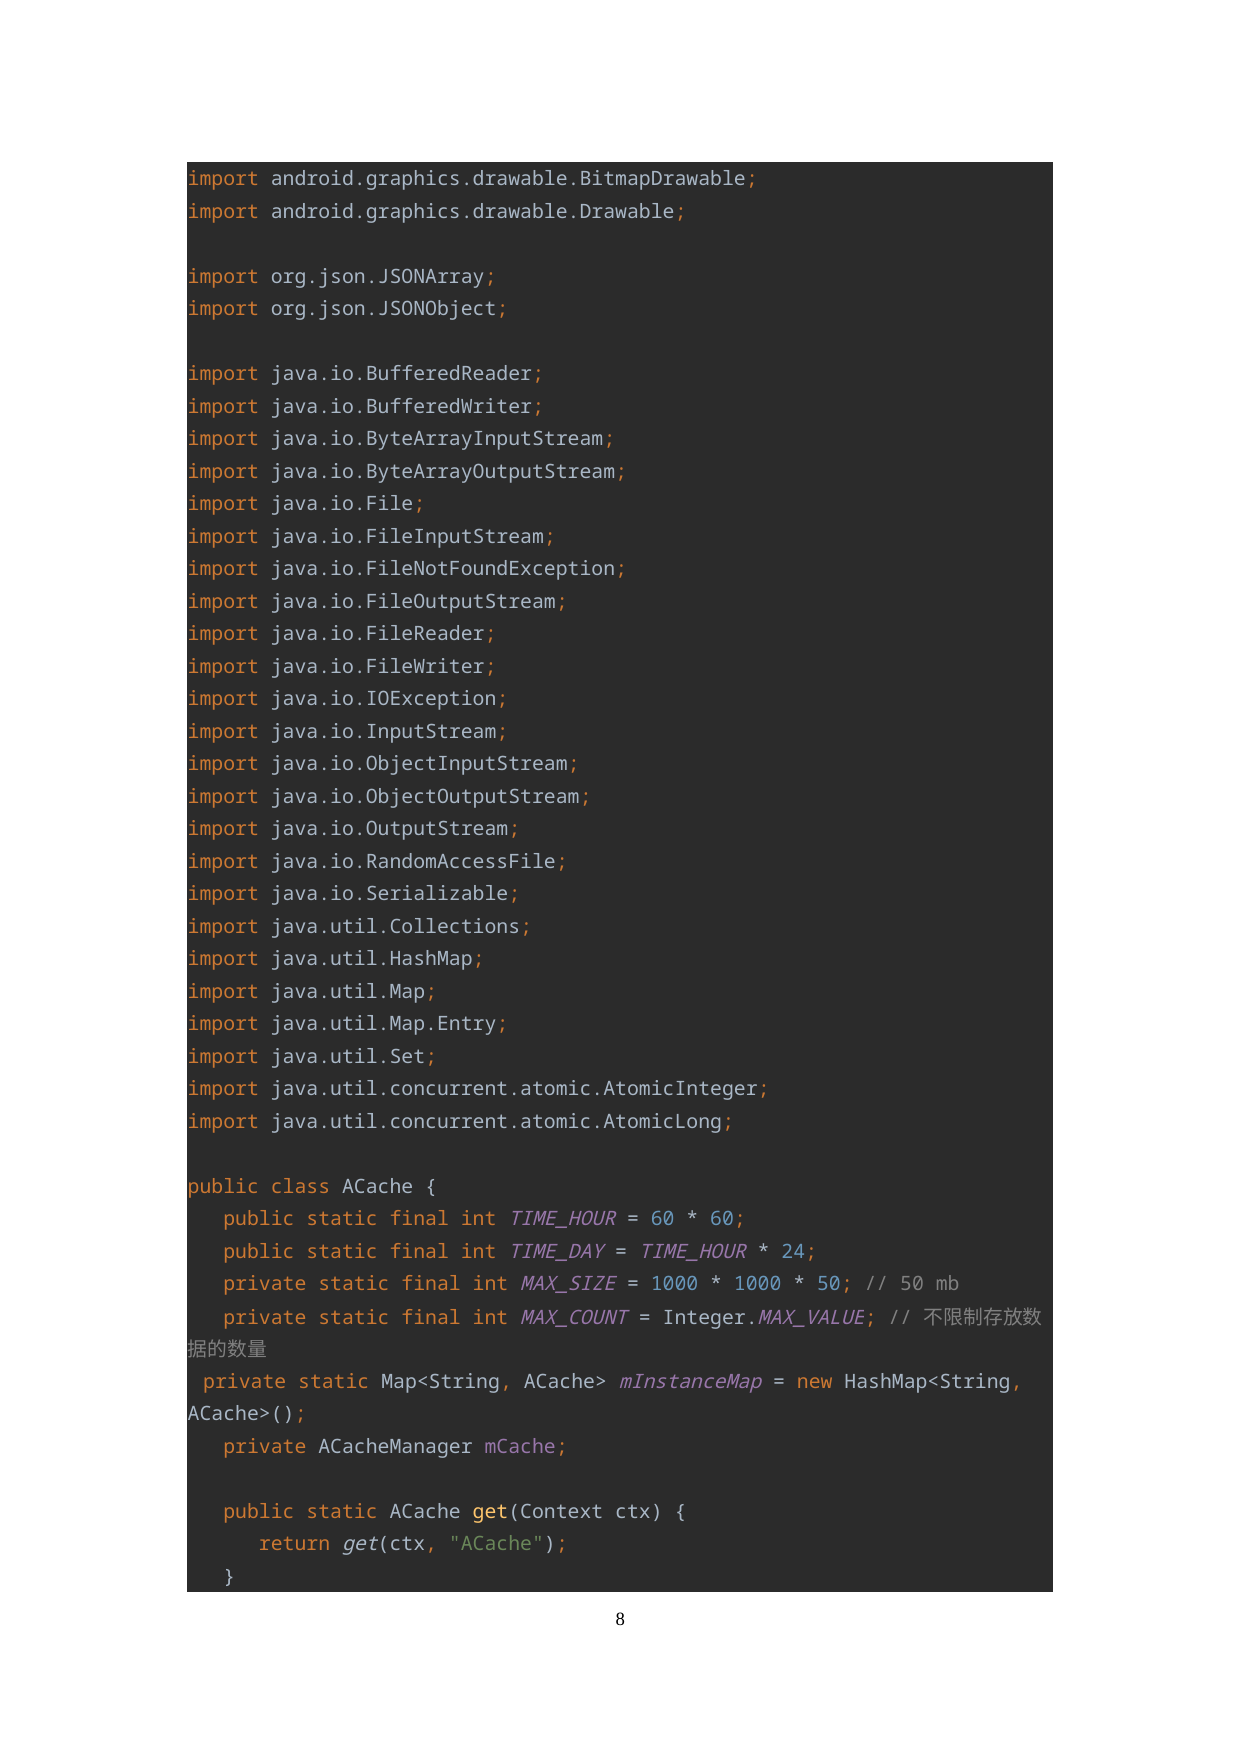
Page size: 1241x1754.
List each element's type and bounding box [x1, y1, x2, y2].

text [187, 162, 1053, 1592]
